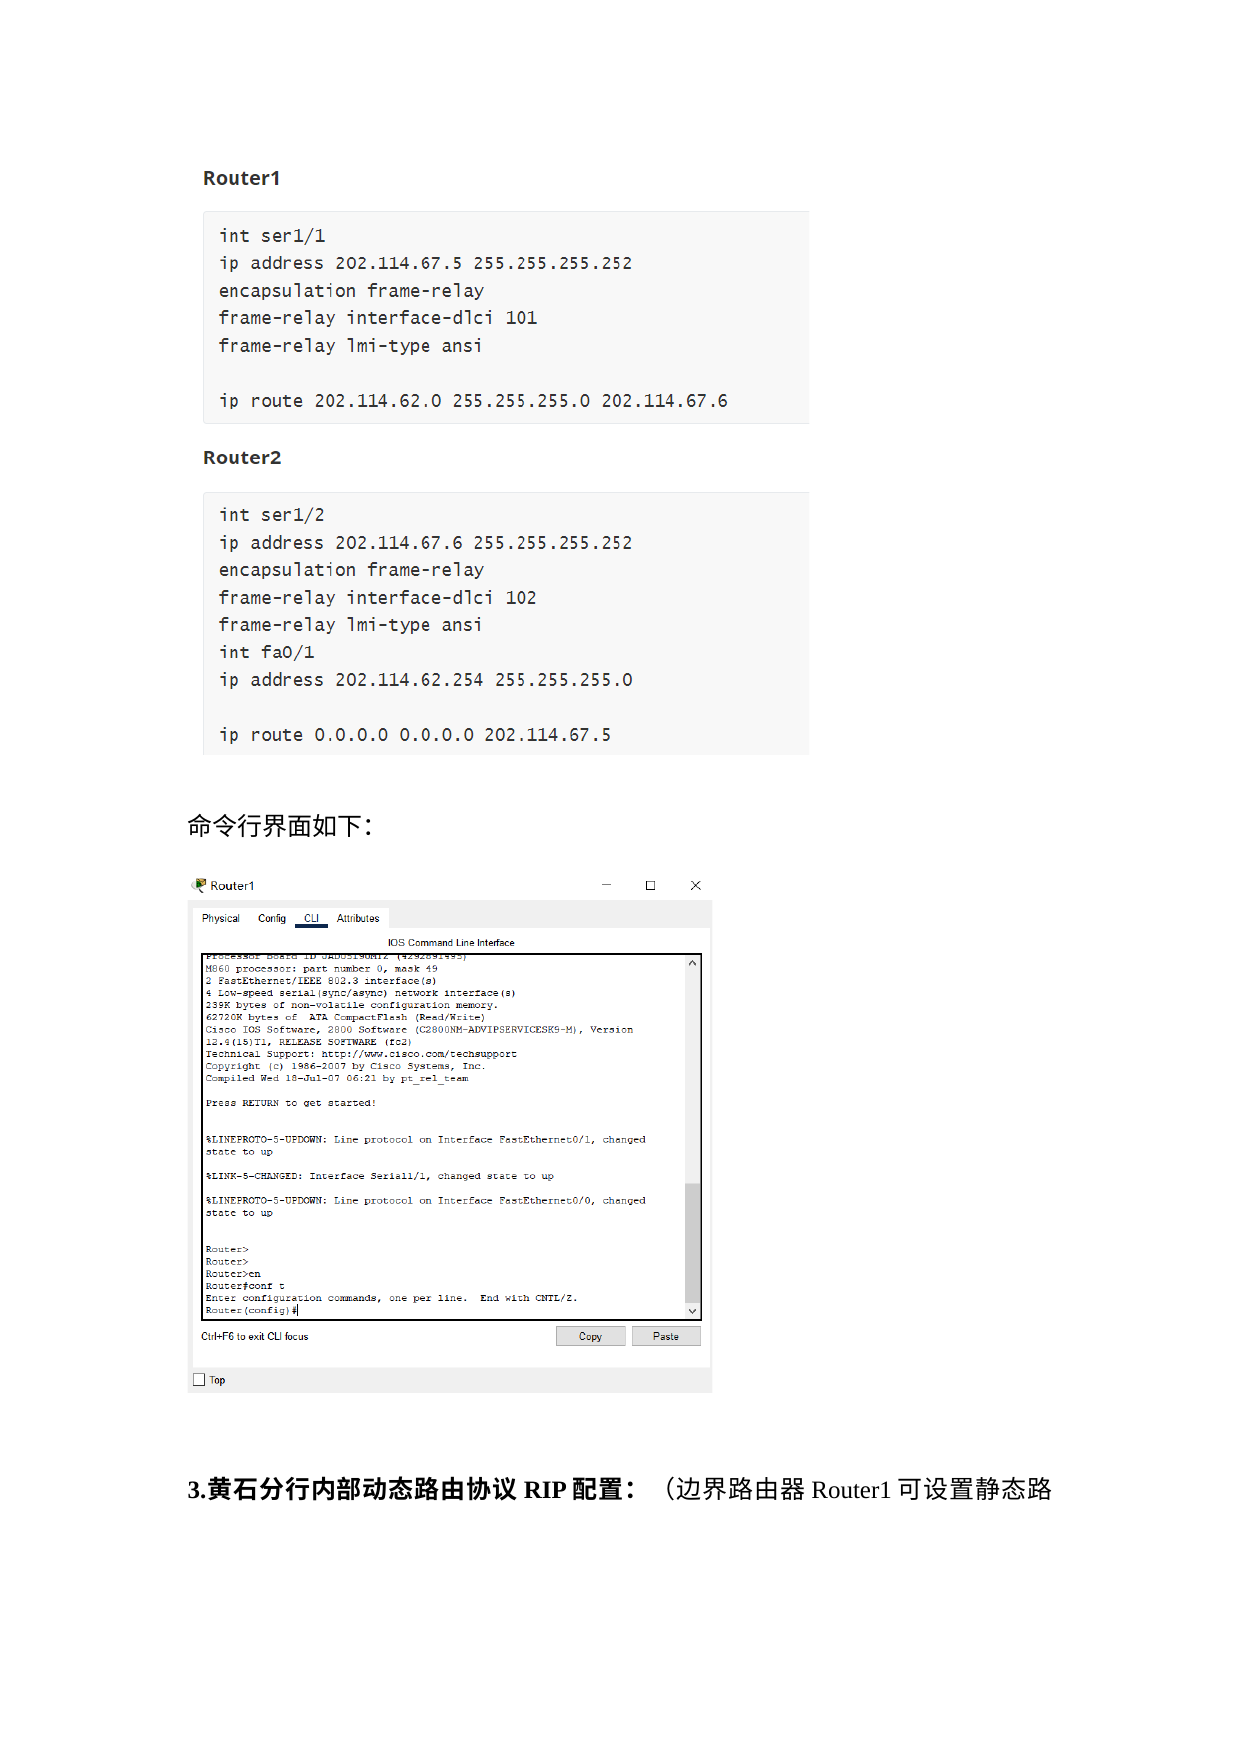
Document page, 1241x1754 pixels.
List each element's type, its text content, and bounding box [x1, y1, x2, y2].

picture [187, 875, 713, 1393]
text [187, 1455, 1053, 1520]
picture [187, 162, 810, 755]
text 命令行界面如下： [187, 792, 1053, 857]
